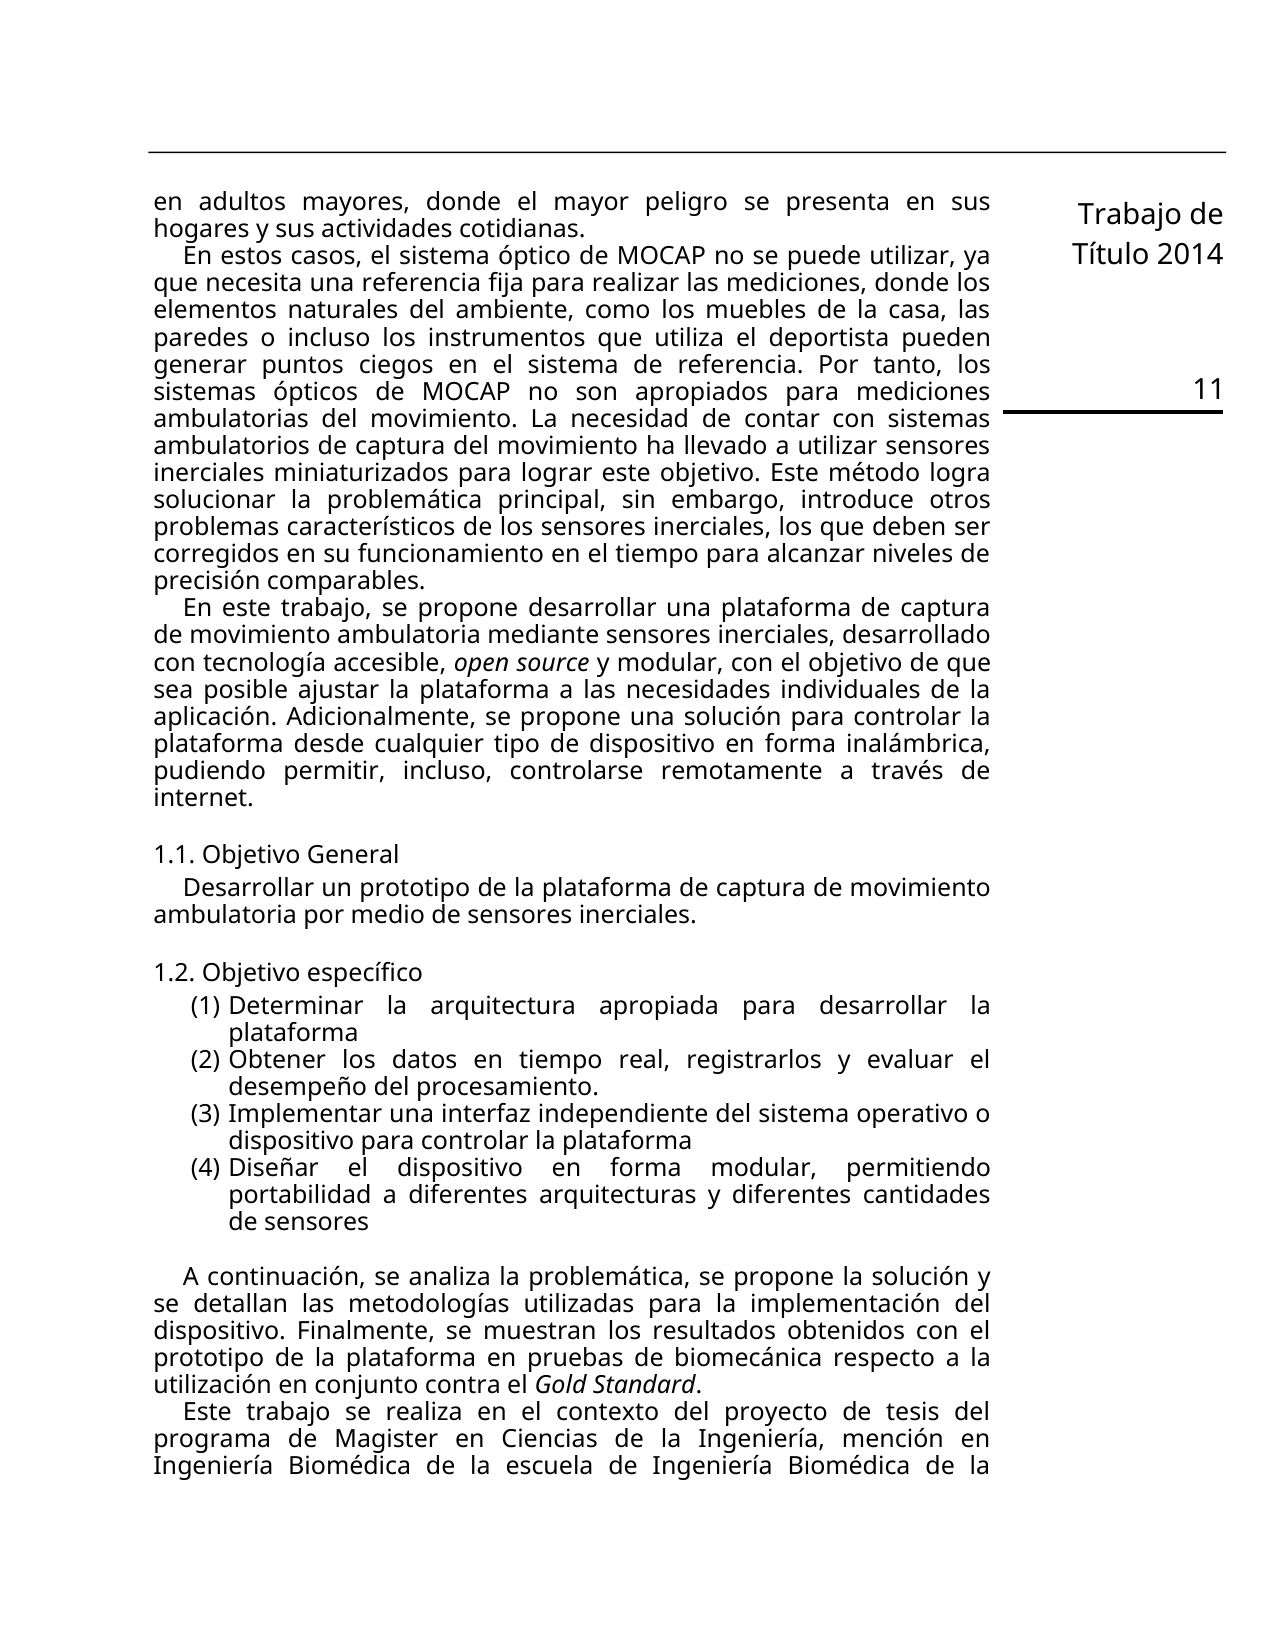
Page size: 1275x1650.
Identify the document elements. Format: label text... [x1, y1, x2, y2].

text Desarrollar un prototipo de la plataforma de captura de movimiento ambulatoria por medio de sensores inerciales. [153, 875, 991, 929]
list Diseñar el dispositivo en forma modular, permitiendo portabilidad a diferentes arquitecturas y diferentes cantidades de sensores [191, 1155, 991, 1236]
list Determinar la arquitectura apropiada para desarrollar la plataforma [191, 992, 991, 1047]
text En este trabajo, se propone desarrollar una plataforma de captura de movimiento ambulatoria mediante sensores inerciales, desarrollado con tecnología accesible, open source y modular, con el objetivo de que sea posible ajustar la plataforma a las necesidades individuales de la aplicación. Adicionalmente, se propone una solución para controlar la plataforma desde cualquier tipo de dispositivo en forma inalámbrica, pudiendo permitir, incluso, controlarse remotamente a través de internet. [153, 595, 991, 812]
subtitle Objetivo General [153, 837, 991, 871]
subtitle Objetivo específico [153, 954, 991, 988]
text En estos casos, el sistema óptico de MOCAP no se puede utilizar, ya que necesita una referencia fija para realizar las mediciones, donde los elementos naturales del ambiente, como los muebles de la casa, las paredes o incluso los instrumentos que utiliza el deportista pueden generar puntos ciegos en el sistema de referencia. Por tanto, los sistemas ópticos de MOCAP no son apropiados para mediciones ambulatorias del movimiento. La necesidad de contar con sistemas ambulatorios de captura del movimiento ha llevado a utilizar sensores inerciales miniaturizados para lograr este objetivo. Este método logra solucionar la problemática principal, sin embargo, introduce otros problemas característicos de los sensores inerciales, los que deben ser corregidos en su funcionamiento en el tiempo para alcanzar niveles de precisión comparables. [153, 243, 991, 595]
list Obtener los datos en tiempo real, registrarlos y evaluar el desempeño del procesamiento. [191, 1047, 991, 1101]
text A continuación, se analiza la problemática, se propone la solución y se detallan las metodologías utilizadas para la implementación del dispositivo. Finalmente, se muestran los resultados obtenidos con el prototipo de la plataforma en pruebas de biomecánica respecto a la utilización en conjunto contra el Gold Standard. [153, 1263, 991, 1399]
list Implementar una interfaz independiente del sistema operativo o dispositivo para controlar la plataforma [191, 1101, 991, 1155]
